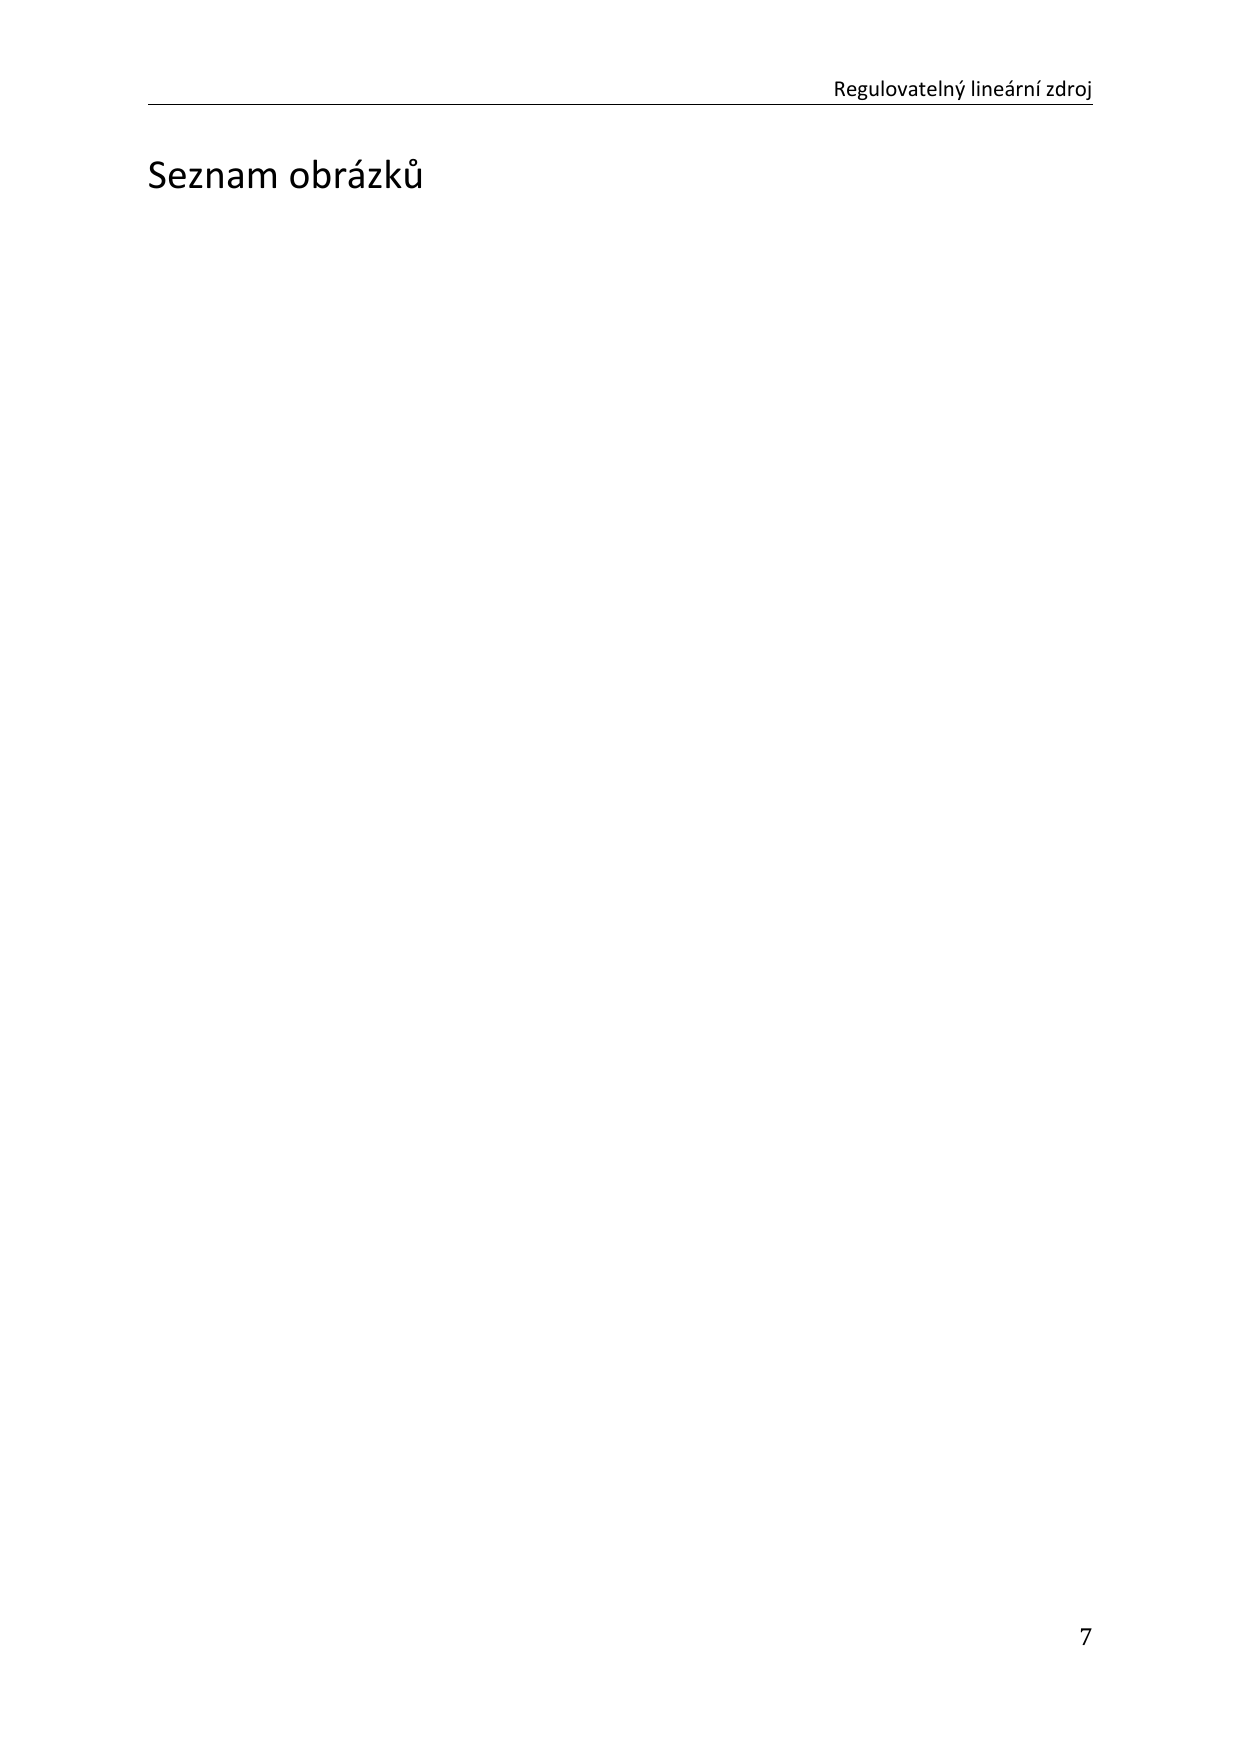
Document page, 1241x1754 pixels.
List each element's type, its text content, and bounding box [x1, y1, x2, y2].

text Seznam obrázků [148, 148, 1093, 198]
